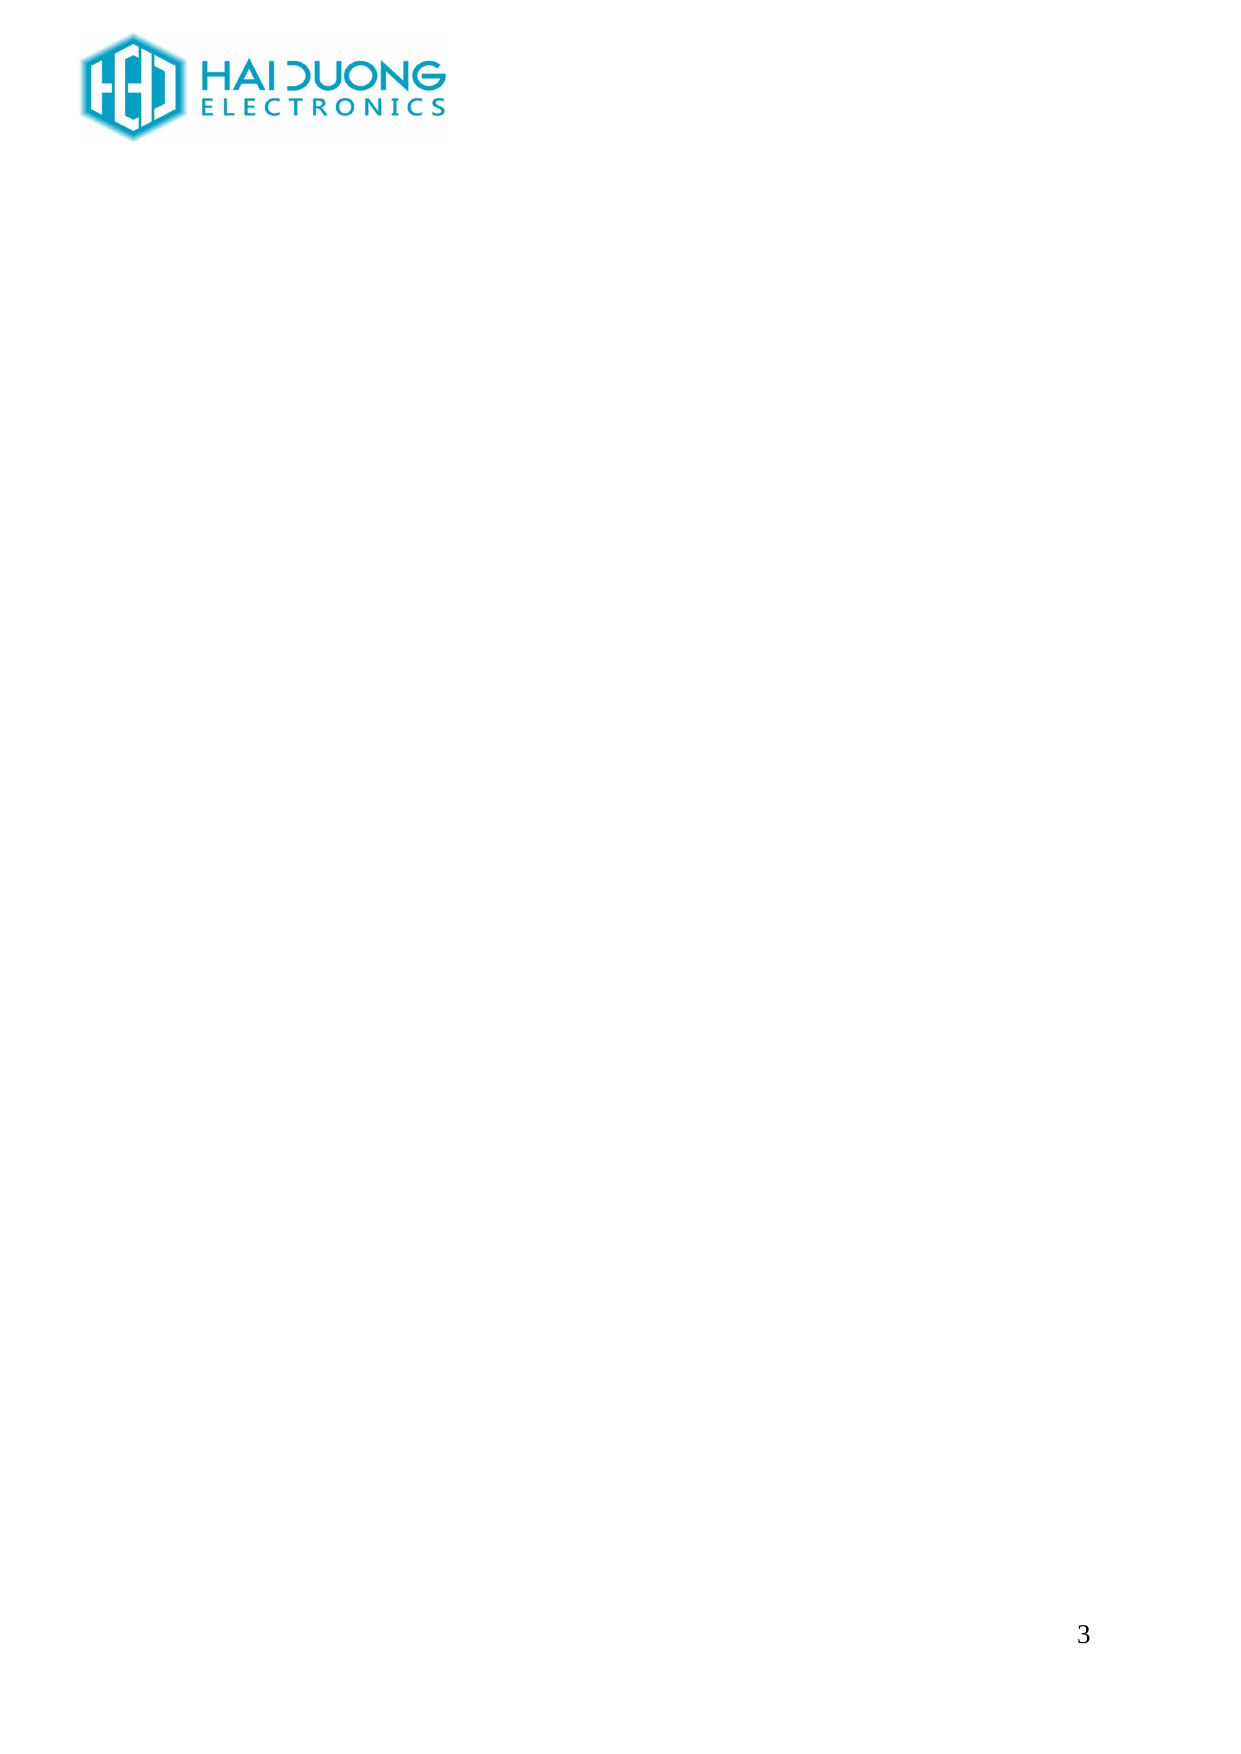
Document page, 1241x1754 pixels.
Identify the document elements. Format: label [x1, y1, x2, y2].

picture [76, 30, 448, 146]
